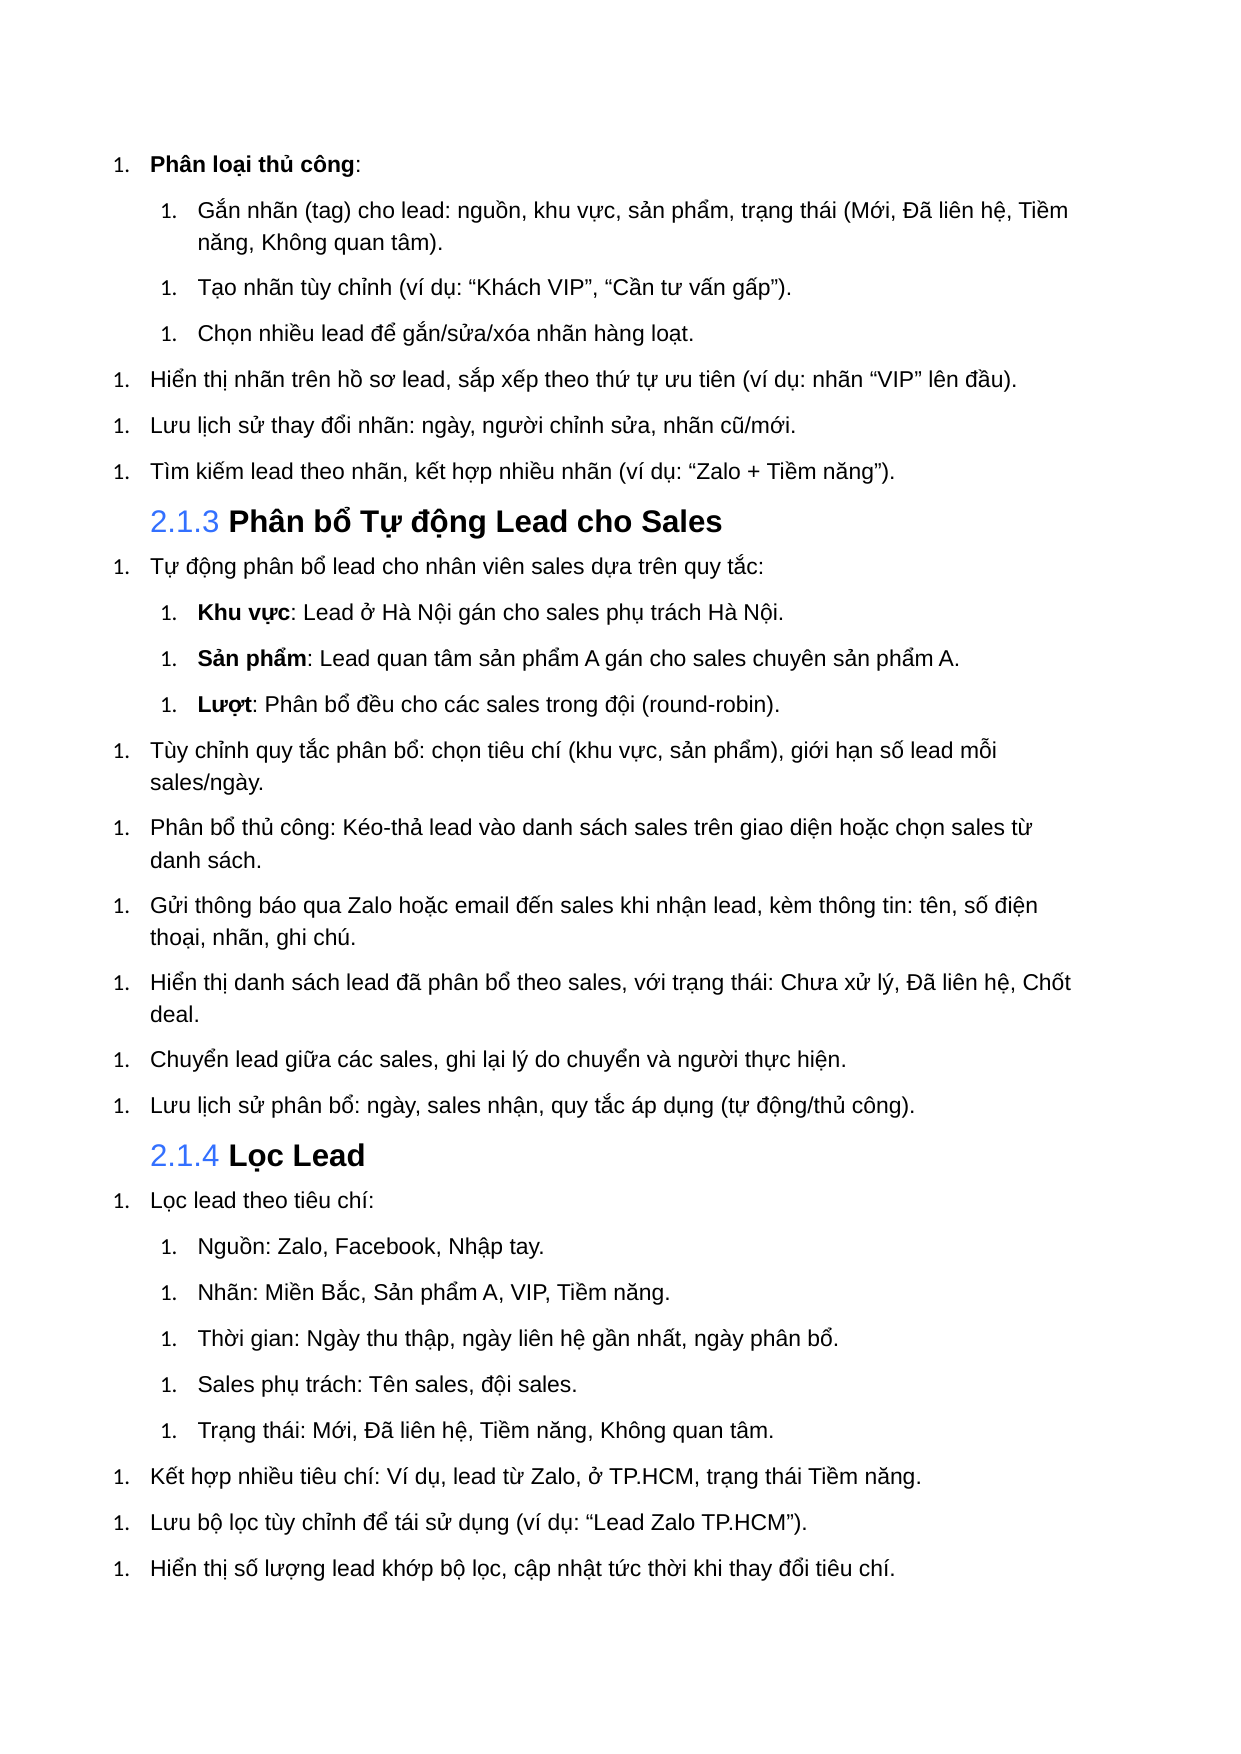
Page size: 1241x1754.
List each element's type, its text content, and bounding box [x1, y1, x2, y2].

list Nhãn: Miền Bắc, Sản phẩm A, VIP, Tiềm năng. [160, 1278, 1090, 1306]
list Gửi thông báo qua Zalo hoặc email đến sales khi nhận lead, kèm thông tin: tên, số điện thoại, nhãn, ghi chú. [112, 891, 1090, 950]
list Lọc lead theo tiêu chí: [112, 1186, 1090, 1214]
list Sales phụ trách: Tên sales, đội sales. [160, 1370, 1090, 1398]
list Hiển thị nhãn trên hồ sơ lead, sắp xếp theo thứ tự ưu tiên (ví dụ: nhãn “VIP” lên đầu). [112, 365, 1090, 393]
list Tự động phân bổ lead cho nhân viên sales dựa trên quy tắc: [112, 552, 1090, 580]
list Trạng thái: Mới, Đã liên hệ, Tiềm năng, Không quan tâm. [160, 1416, 1090, 1444]
list Chọn nhiều lead để gắn/sửa/xóa nhãn hàng loạt. [160, 319, 1090, 347]
list Lưu lịch sử thay đổi nhãn: ngày, người chỉnh sửa, nhãn cũ/mới. [112, 411, 1090, 439]
list Sản phẩm: Lead quan tâm sản phẩm A gán cho sales chuyên sản phẩm A. [160, 644, 1090, 672]
list Chuyển lead giữa các sales, ghi lại lý do chuyển và người thực hiện. [112, 1045, 1090, 1073]
list Thời gian: Ngày thu thập, ngày liên hệ gần nhất, ngày phân bổ. [160, 1324, 1090, 1352]
list Phân bổ thủ công: Kéo-thả lead vào danh sách sales trên giao diện hoặc chọn sales từ danh sách. [112, 813, 1090, 873]
list Kết hợp nhiều tiêu chí: Ví dụ, lead từ Zalo, ở TP.HCM, trạng thái Tiềm năng. [112, 1462, 1090, 1490]
list Lượt: Phân bổ đều cho các sales trong đội (round-robin). [160, 690, 1090, 718]
list Lưu lịch sử phân bổ: ngày, sales nhận, quy tắc áp dụng (tự động/thủ công). [112, 1091, 1090, 1119]
list Lưu bộ lọc tùy chỉnh để tái sử dụng (ví dụ: “Lead Zalo TP.HCM”). [112, 1508, 1090, 1536]
list Hiển thị danh sách lead đã phân bổ theo sales, với trạng thái: Chưa xử lý, Đã liên hệ, Chốt deal. [112, 968, 1090, 1028]
list Tùy chỉnh quy tắc phân bổ: chọn tiêu chí (khu vực, sản phẩm), giới hạn số lead mỗi sales/ngày. [112, 736, 1090, 796]
list Tìm kiếm lead theo nhãn, kết hợp nhiều nhãn (ví dụ: “Zalo + Tiềm năng”). [112, 457, 1090, 486]
list Gắn nhãn (tag) cho lead: nguồn, khu vực, sản phẩm, trạng thái (Mới, Đã liên hệ, Tiềm năng, Không quan tâm). [160, 196, 1090, 256]
list Tạo nhãn tùy chỉnh (ví dụ: “Khách VIP”, “Cần tư vấn gấp”). [160, 273, 1090, 301]
list Hiển thị số lượng lead khớp bộ lọc, cập nhật tức thời khi thay đổi tiêu chí. [112, 1554, 1090, 1582]
list Khu vực: Lead ở Hà Nội gán cho sales phụ trách Hà Nội. [160, 598, 1090, 626]
list Phân loại thủ công: [112, 150, 1090, 178]
list Nguồn: Zalo, Facebook, Nhập tay. [160, 1232, 1090, 1260]
